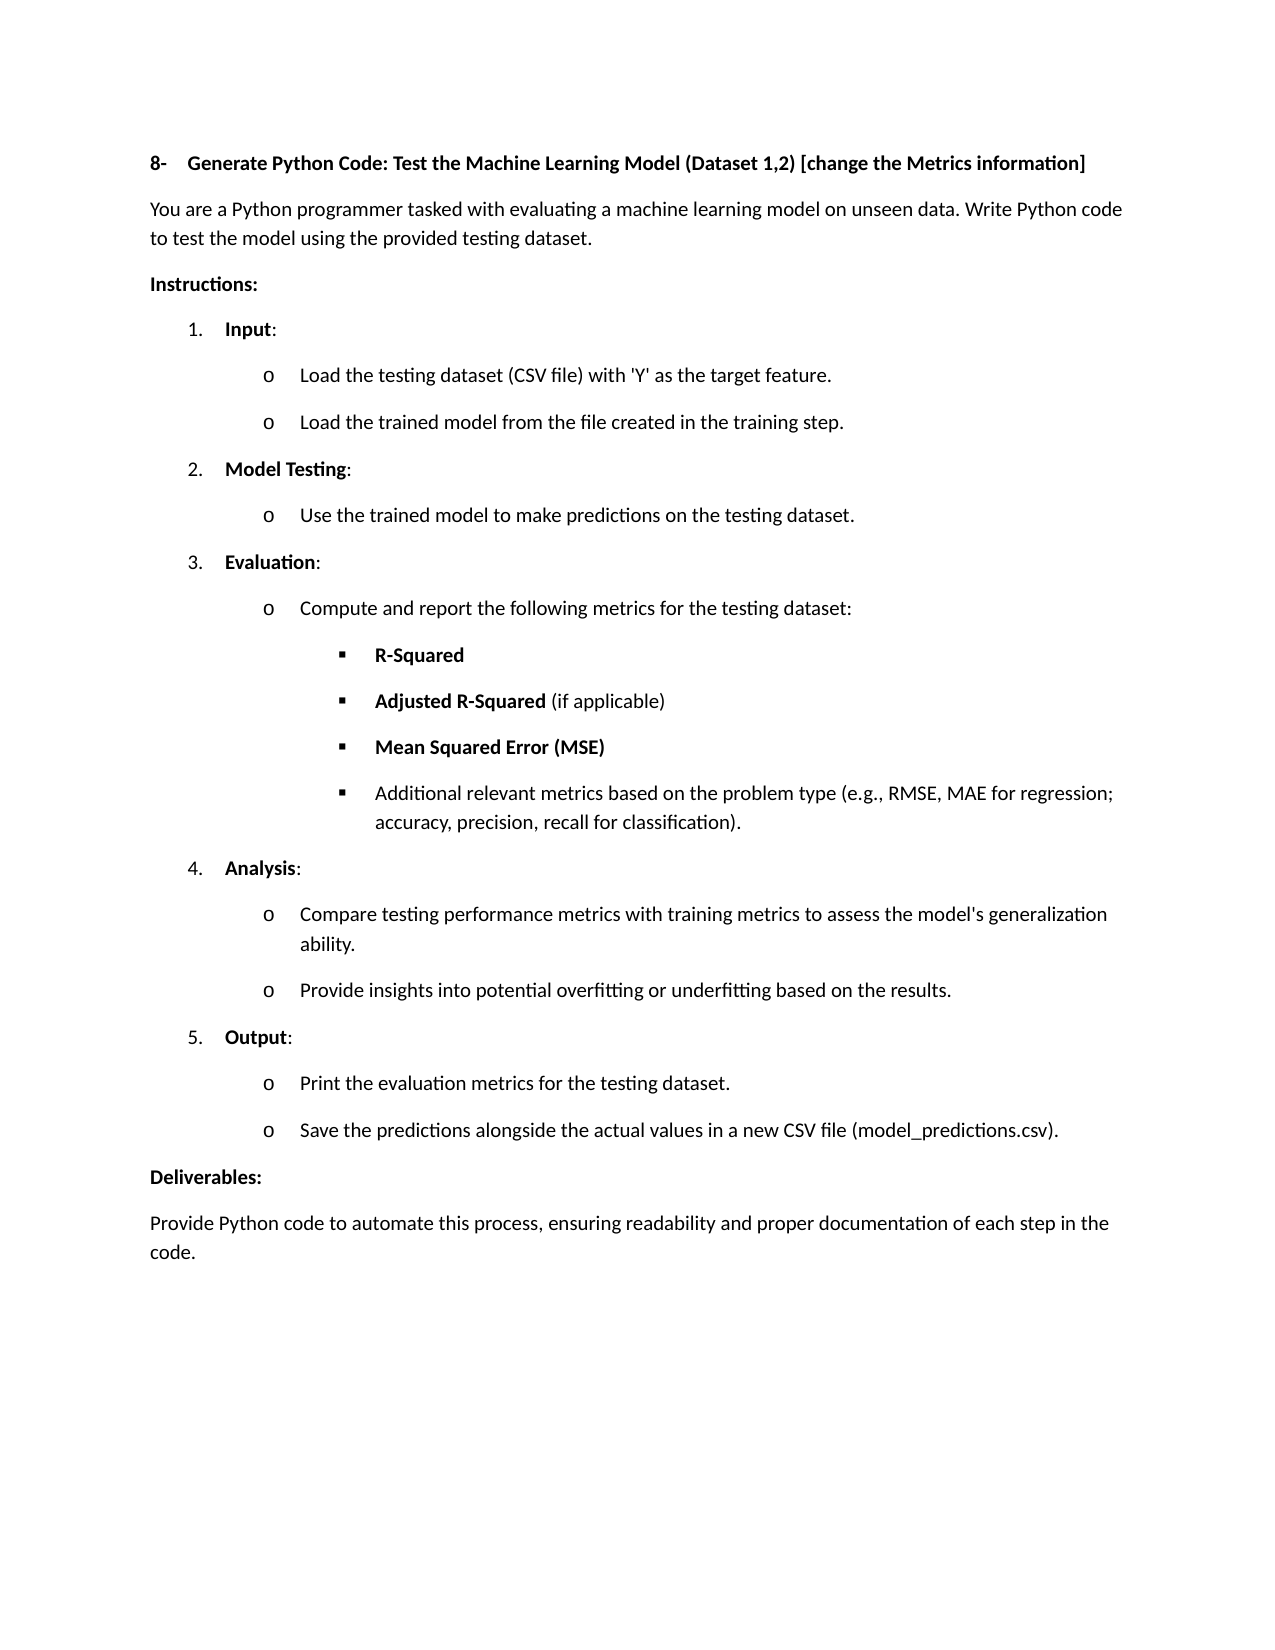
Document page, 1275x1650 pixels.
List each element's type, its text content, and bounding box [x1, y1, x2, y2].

list Additional relevant metrics based on the problem type (e.g., RMSE, MAE for regression; accuracy, precision, recall for classification). [337, 780, 1125, 834]
list Model Testing: [187, 457, 1125, 482]
list Use the trained model to make predictions on the testing dataset. [262, 502, 1125, 529]
list Save the predictions alongside the actual values in a new CSV file (model_predictions.csv). [262, 1117, 1125, 1143]
text Provide Python code to automate this process, ensuring readability and proper documentation of each step in the code. [150, 1210, 1125, 1264]
list R-Squared [337, 642, 1125, 668]
list Analysis: [187, 855, 1125, 880]
list Mean Squared Error (MSE) [337, 734, 1125, 759]
list Adjusted R-Squared (if applicable) [337, 688, 1125, 714]
list Evaluation: [187, 549, 1125, 575]
text You are a Python programmer tasked with evaluating a machine learning model on unseen data. Write Python code to test the model using the provided testing dataset. [150, 196, 1125, 250]
list Compute and report the following metrics for the testing dataset: [262, 595, 1125, 622]
text Deliverables: [150, 1164, 1125, 1189]
list Print the evaluation metrics for the testing dataset. [262, 1070, 1125, 1096]
list Generate Python Code: Test the Machine Learning Model (Dataset 1,2) [change the Metrics information] [150, 150, 1125, 175]
list Load the testing dataset (CSV file) with 'Y' as the target feature. [262, 362, 1125, 389]
list Compare testing performance metrics with training metrics to assess the model's generalization ability. [262, 901, 1125, 956]
text Instructions: [150, 271, 1125, 296]
list Load the trained model from the file created in the training step. [262, 409, 1125, 436]
list Output: [187, 1024, 1125, 1049]
list Input: [187, 317, 1125, 342]
list Provide insights into potential overfitting or underfitting based on the results. [262, 977, 1125, 1003]
